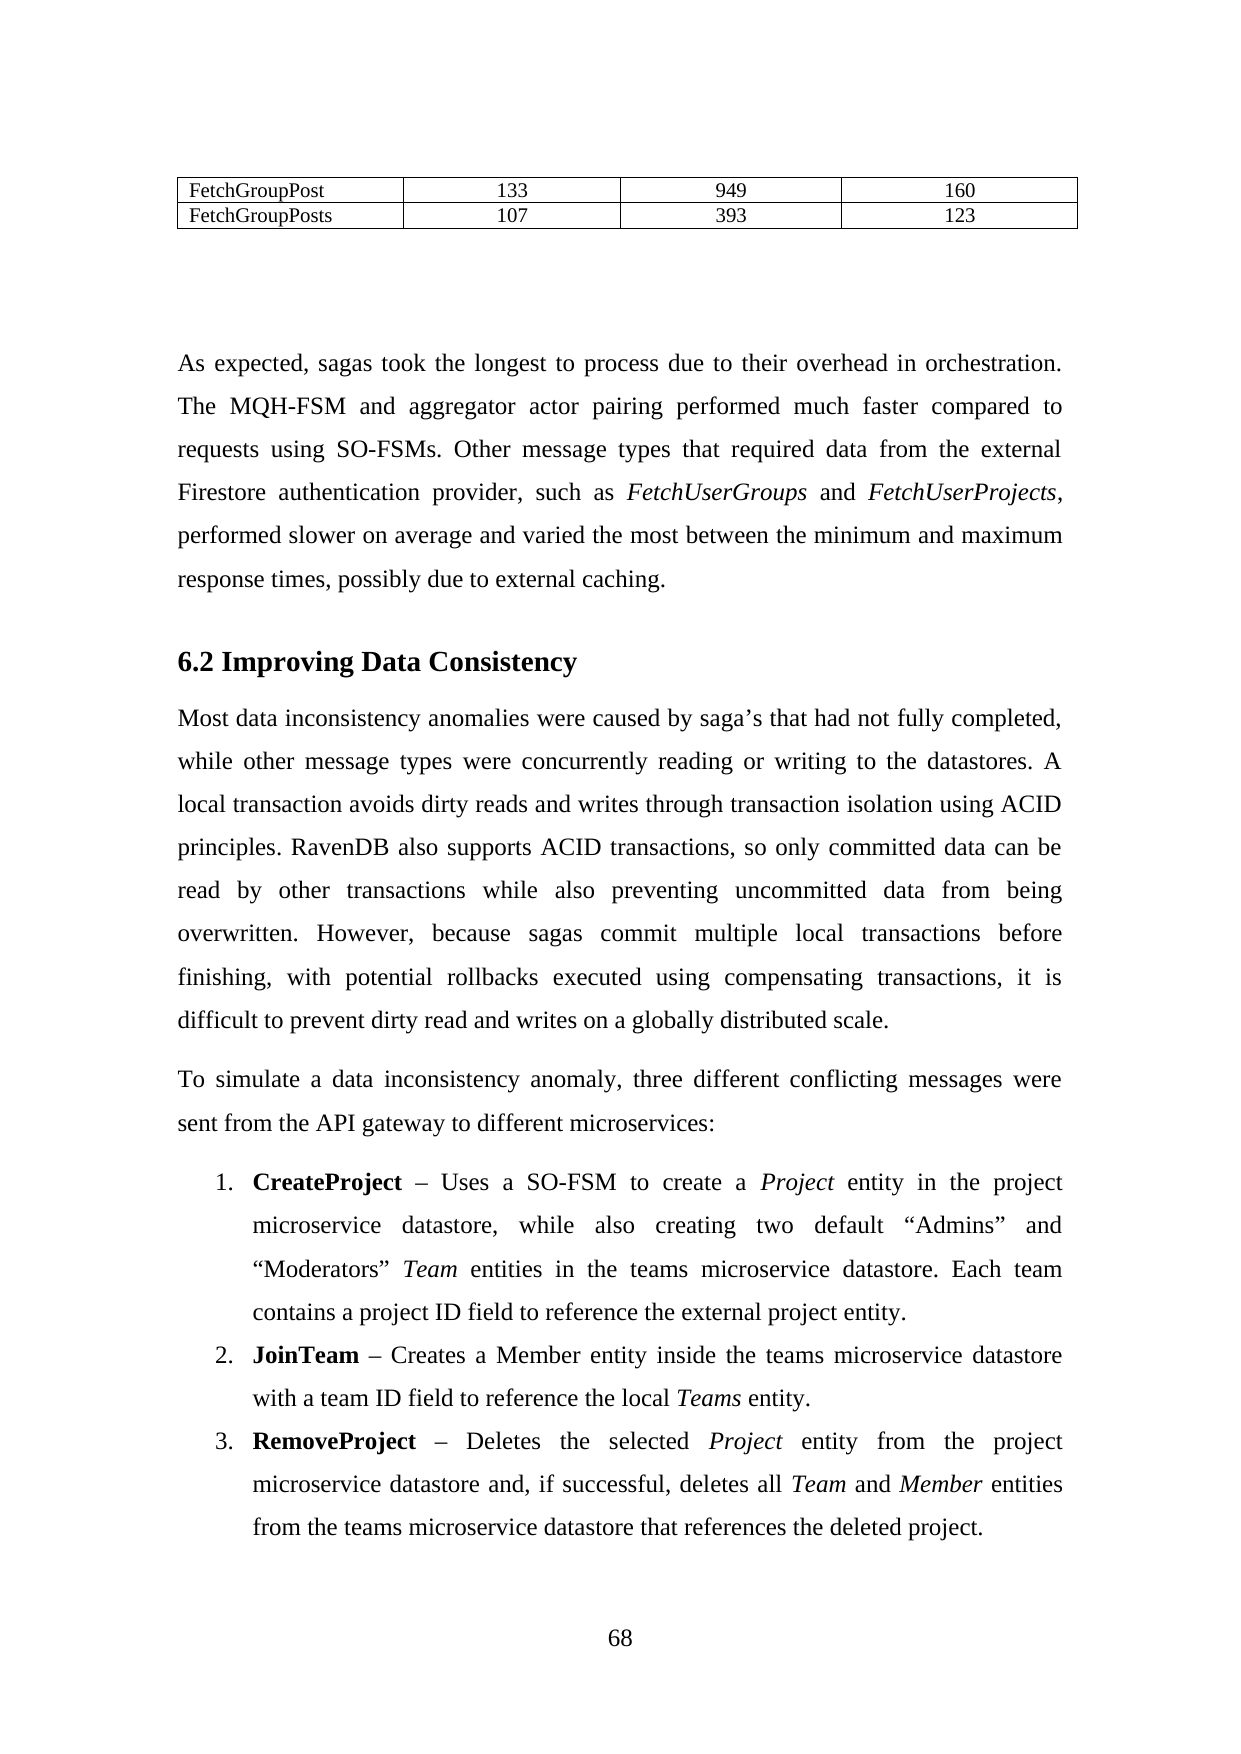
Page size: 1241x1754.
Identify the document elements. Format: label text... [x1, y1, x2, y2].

table_cell 949 [621, 178, 841, 202]
table_cell 107 [404, 203, 620, 227]
table_cell FetchGroupPost [178, 178, 403, 202]
text Most data inconsistency anomalies were caused by saga’s that had not fully completed, while other message types were concurrently reading or writing to the datastores. A local transaction avoids dirty reads and writes through transaction isolation using ACID principles. RavenDB also supports ACID transactions, so only committed data can be read by other transactions while also preventing uncommitted data from being overwritten. However, because sagas commit multiple local transactions before finishing, with potential rollbacks executed using compensating transactions, it is difficult to prevent dirty read and writes on a globally distributed scale. [177, 703, 1063, 1033]
list RemoveProject – Deletes the selected Project entity from the project microservice datastore and, if successful, deletes all Team and Member entities from the teams microservice datastore that references the deleted project. [215, 1426, 1063, 1541]
table_cell 393 [621, 203, 841, 227]
table_cell FetchGroupPosts [178, 203, 403, 227]
table_cell 123 [842, 203, 1077, 227]
list CreateProject – Uses a SO-FSM to create a Project entity in the project microservice datastore, while also creating two default “Admins” and “Moderators” Team entities in the teams microservice datastore. Each team contains a project ID field to reference the external project entity. [215, 1167, 1063, 1326]
subtitle 6.2 Improving Data Consistency [177, 644, 1063, 678]
text As expected, sagas took the longest to process due to their overhead in orchestration. The MQH-FSM and aggregator actor pairing performed much faster compared to requests using SO-FSMs. Other message types that required data from the external Firestore authentication provider, such as FetchUserGroups and FetchUserProjects, performed slower on average and varied the most between the minimum and maximum response times, possibly due to external caching. [177, 348, 1063, 592]
table_cell 133 [404, 178, 620, 202]
table_cell 160 [842, 178, 1077, 202]
list JoinTeam – Creates a Member entity inside the teams microservice datastore with a team ID field to reference the local Teams entity. [215, 1340, 1063, 1412]
text To simulate a data inconsistency anomaly, three different conflicting messages were sent from the API gateway to different microservices: [177, 1064, 1063, 1136]
